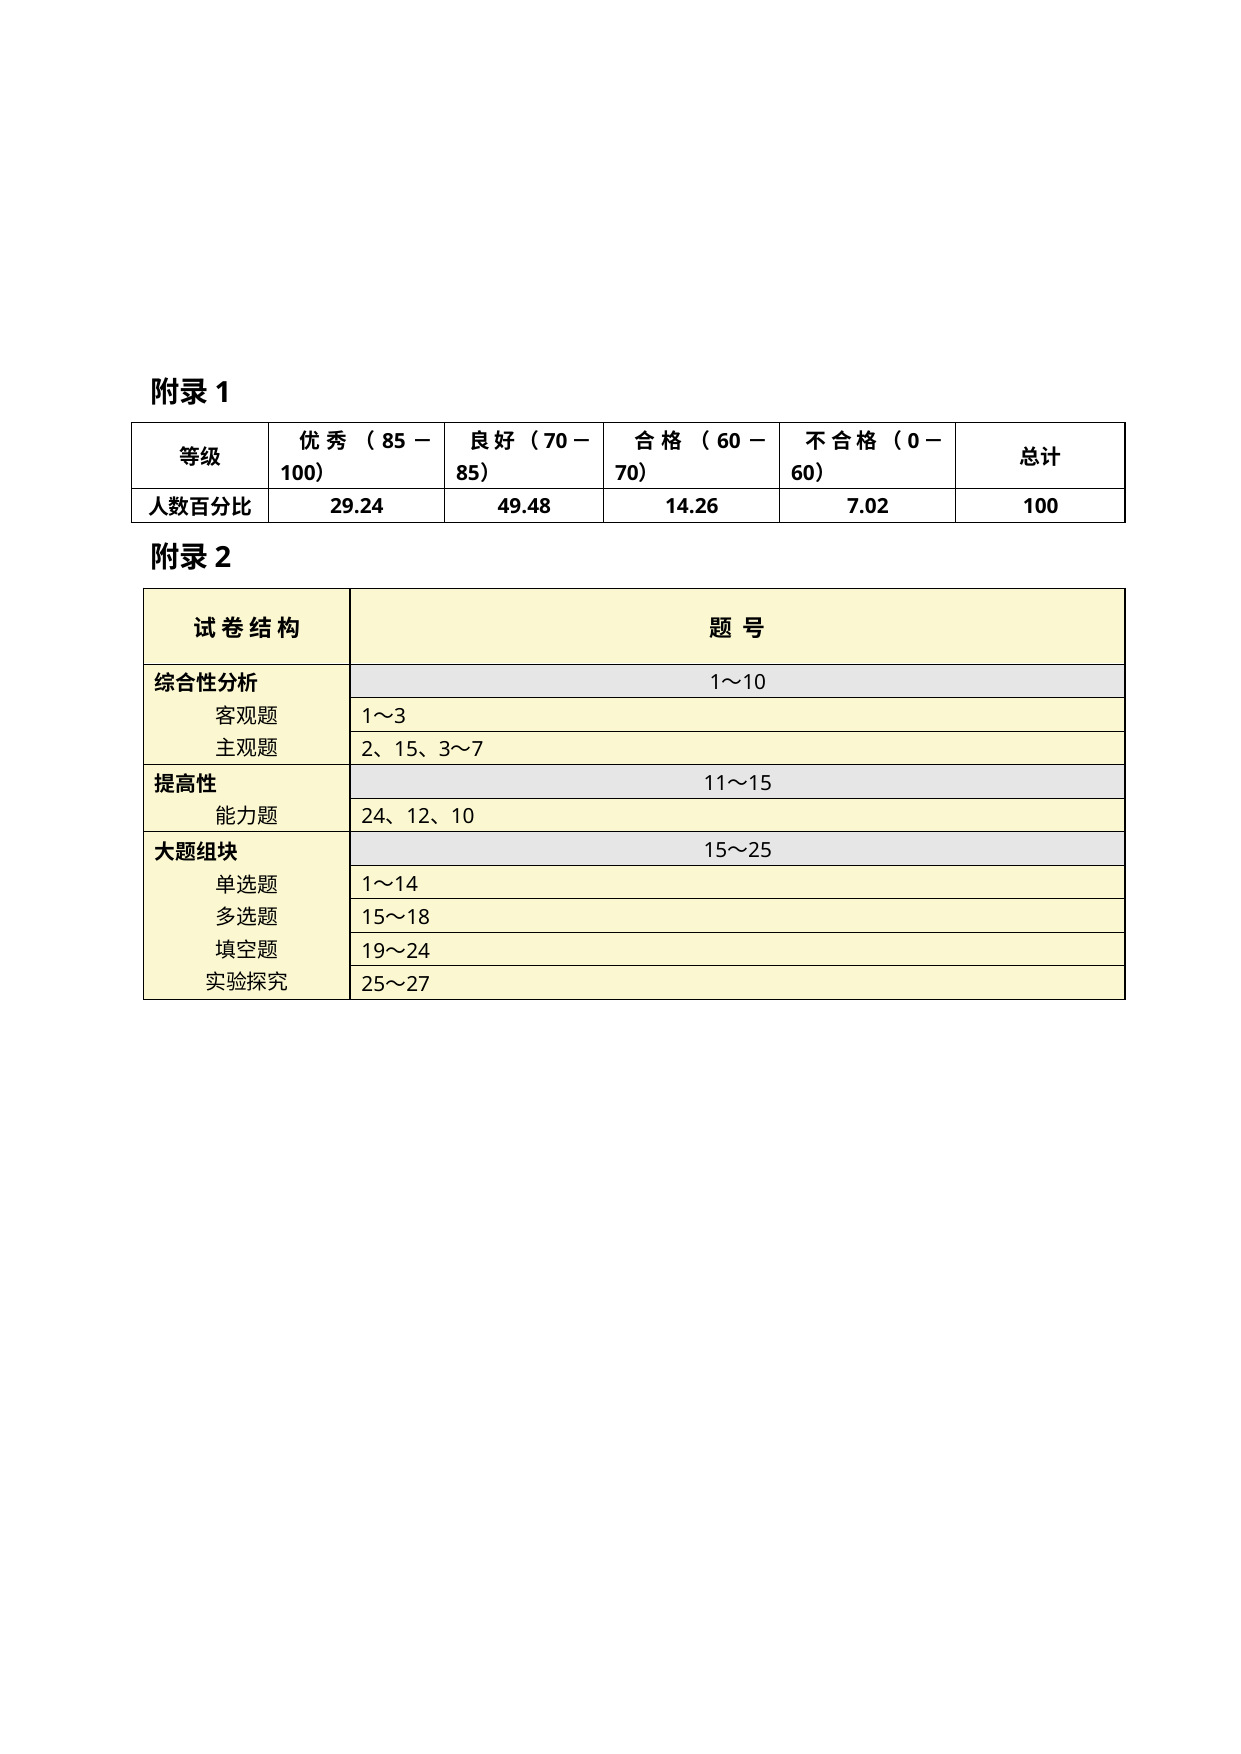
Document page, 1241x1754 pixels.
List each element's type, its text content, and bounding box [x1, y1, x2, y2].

table_cell 11～15 [351, 765, 1124, 798]
table_header 等级 [132, 423, 268, 488]
table_cell 1～14 [351, 866, 1124, 898]
text 附录1 [150, 357, 1125, 422]
table_header 良好（70－85） [445, 423, 603, 488]
table_header 试 卷 结 构 [144, 589, 349, 663]
table_cell 15～25 [351, 832, 1124, 865]
table_cell 49.48 [445, 489, 603, 522]
table_header 总计 [956, 423, 1124, 488]
table_cell 100 [956, 489, 1124, 522]
table_cell 2、15、3～7 [351, 732, 1124, 764]
text 附录2 [150, 523, 1125, 588]
table_header 题 号 [351, 589, 1124, 663]
table_cell 14.26 [604, 489, 779, 522]
table_cell 大题组块 单选题 多选题 填空题 实验探究 [144, 832, 349, 999]
table_cell 24、12、10 [351, 799, 1124, 831]
table_cell 29.24 [269, 489, 444, 522]
table_cell 1～10 [351, 665, 1124, 697]
table_header 优秀（85－100） [269, 423, 444, 488]
table_header 不合格（0－60） [780, 423, 955, 488]
table_cell 7.02 [780, 489, 955, 522]
table_cell 综合性分析 客观题 主观题 [144, 665, 349, 764]
table_cell 15～18 [351, 899, 1124, 932]
table_cell 1～3 [351, 698, 1124, 731]
table_cell 25～27 [351, 966, 1124, 999]
table_header 合格（60－70） [604, 423, 779, 488]
table_cell 19～24 [351, 933, 1124, 965]
table_cell 提高性 能力题 [144, 765, 349, 831]
table_cell 人数百分比 [132, 489, 268, 522]
